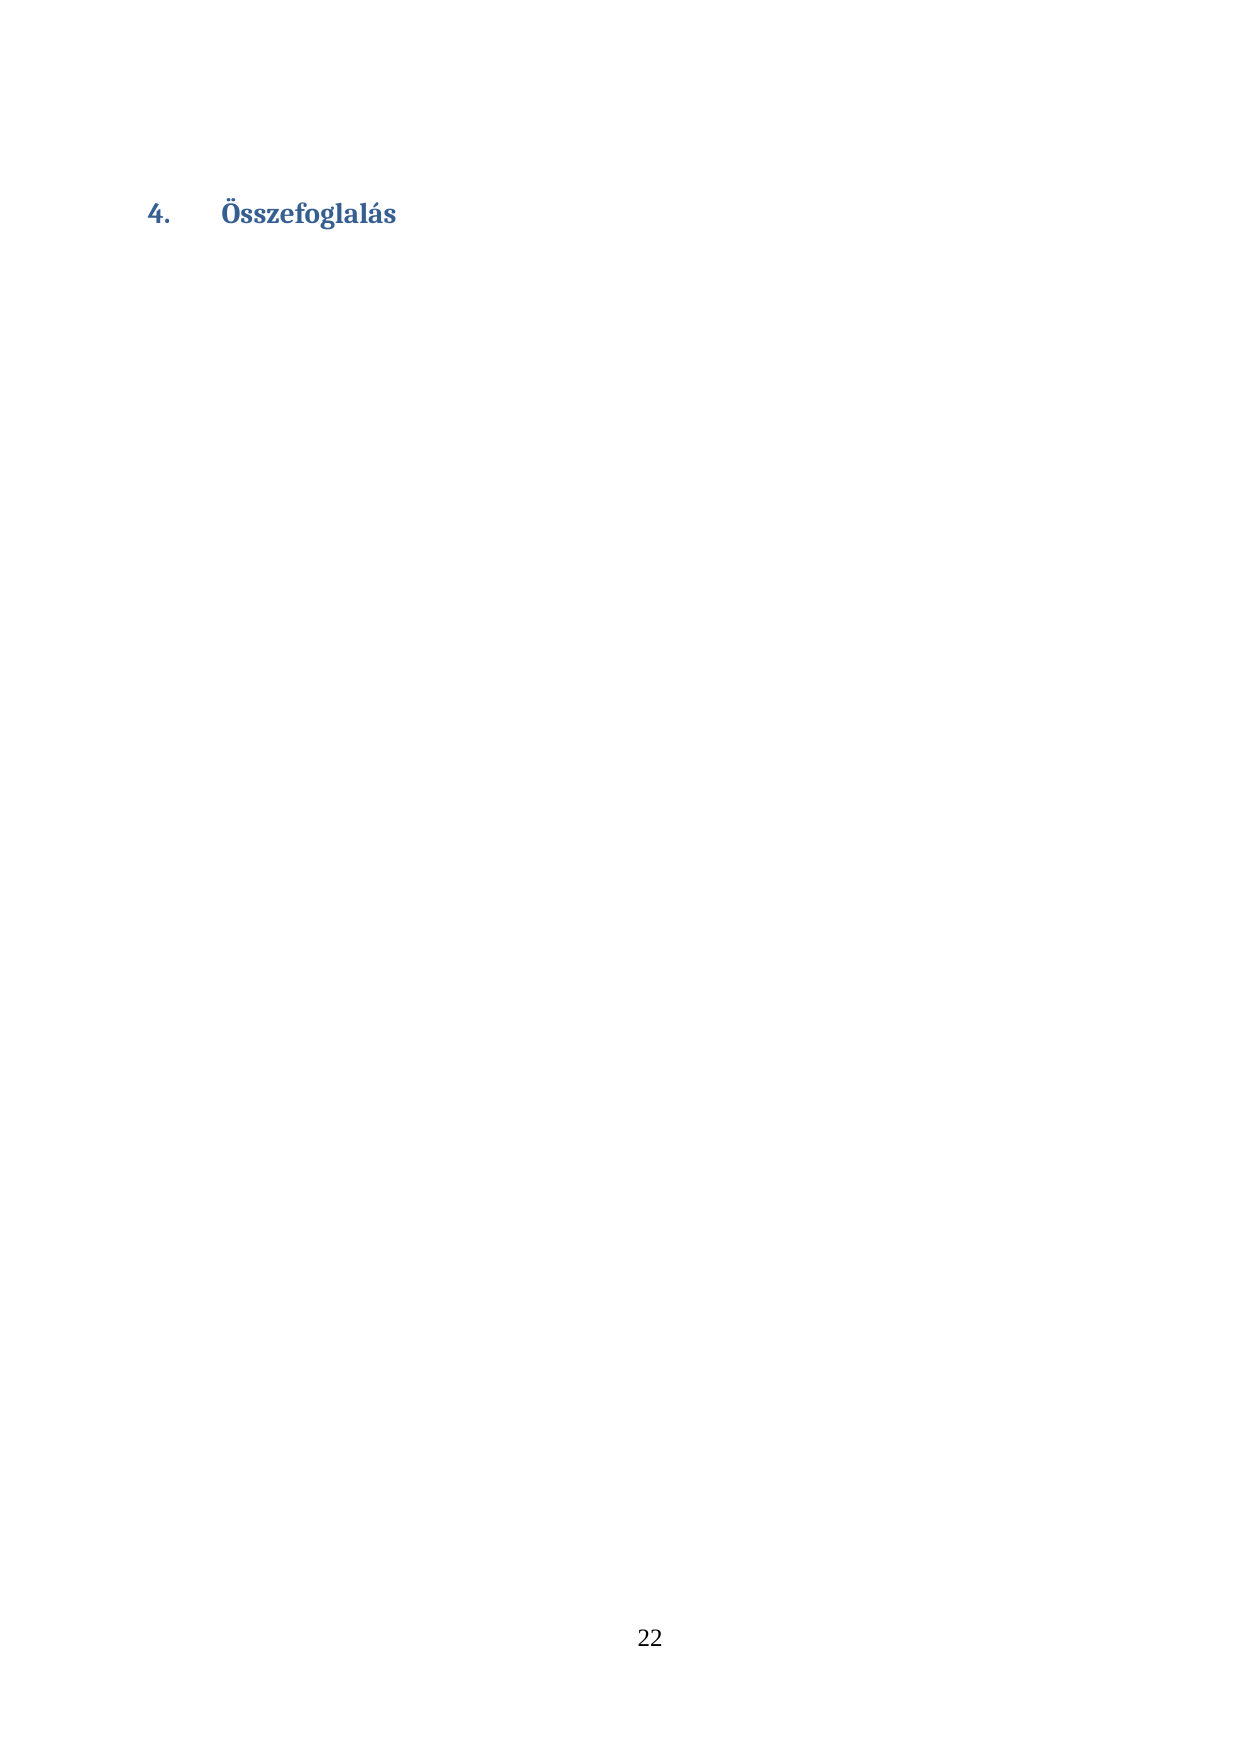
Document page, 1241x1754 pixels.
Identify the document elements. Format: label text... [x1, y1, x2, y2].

subtitle Összefoglalás [148, 198, 1093, 231]
